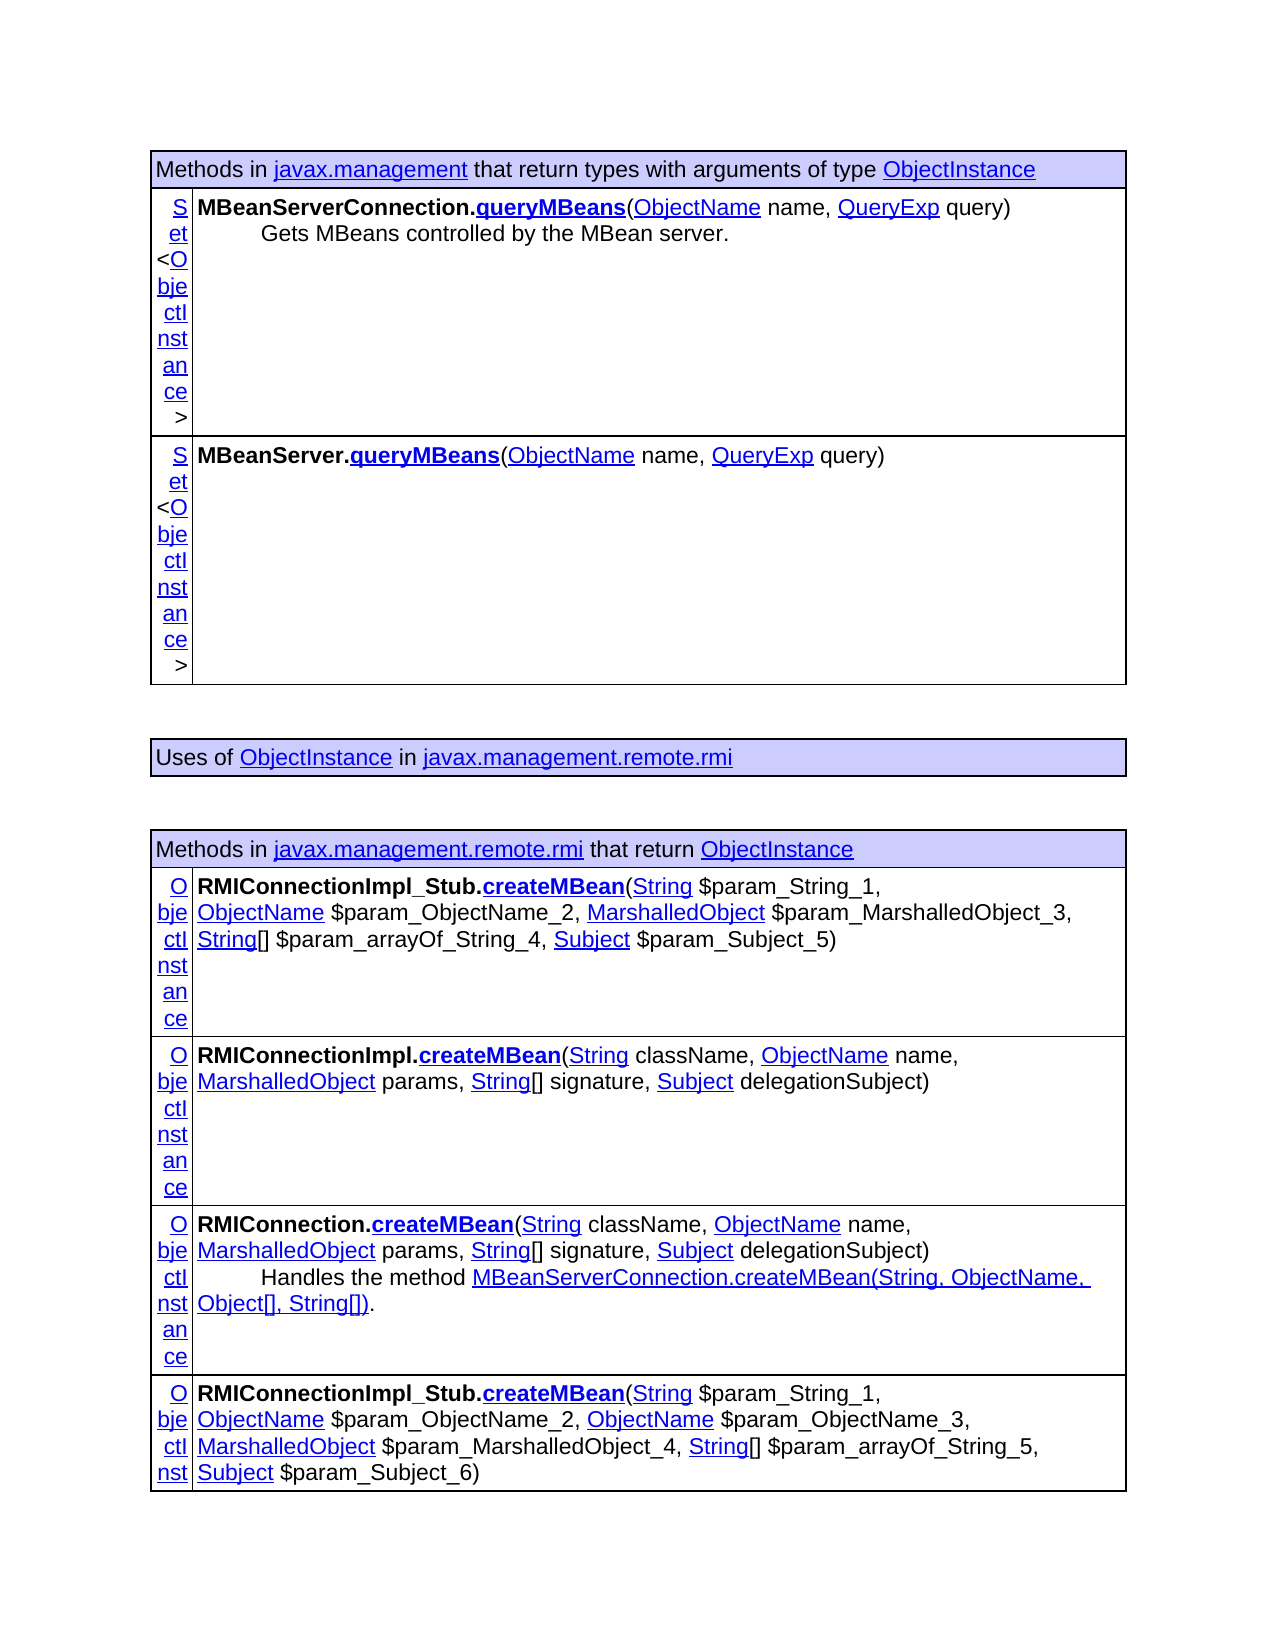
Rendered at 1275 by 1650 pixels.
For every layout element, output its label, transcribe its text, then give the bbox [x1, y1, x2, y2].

table_cell ObjectInstance [152, 1206, 192, 1374]
table_header Uses of ObjectInstance in javax.management.remote.rmi [152, 740, 1125, 775]
table_cell RMIConnectionImpl_Stub.createMBean(String $param_String_1, ObjectName $param_ObjectName_2, MarshalledObject $param_MarshalledObject_3, String[] $param_arrayOf_String_4, Subject $param_Subject_5) [193, 868, 1125, 1036]
table_cell ObjectInstance [152, 1037, 192, 1205]
table_cell Set<ObjectInstance> [152, 189, 192, 435]
table_cell Set<ObjectInstance> [152, 437, 192, 683]
table_cell RMIConnection.createMBean(String className, ObjectName name, MarshalledObject params, String[] signature, Subject delegationSubject) Handles the method MBeanServerConnection.createMBean(String, ObjectName, Object[], String[]). [193, 1206, 1125, 1374]
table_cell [193, 1376, 1125, 1490]
table_header Methods in javax.management.remote.rmi that return ObjectInstance [152, 831, 1125, 867]
table_header Methods in javax.management that return types with arguments of type ObjectInstance [152, 152, 1125, 187]
table_cell RMIConnectionImpl.createMBean(String className, ObjectName name, MarshalledObject params, String[] signature, Subject delegationSubject) [193, 1037, 1125, 1205]
table_cell MBeanServerConnection.queryMBeans(ObjectName name, QueryExp query) Gets MBeans controlled by the MBean server. [193, 189, 1125, 435]
table_cell ObjectInstance [152, 868, 192, 1036]
table_cell MBeanServer.queryMBeans(ObjectName name, QueryExp query) [193, 437, 1125, 683]
table_cell ObjectInstance [152, 1376, 192, 1490]
